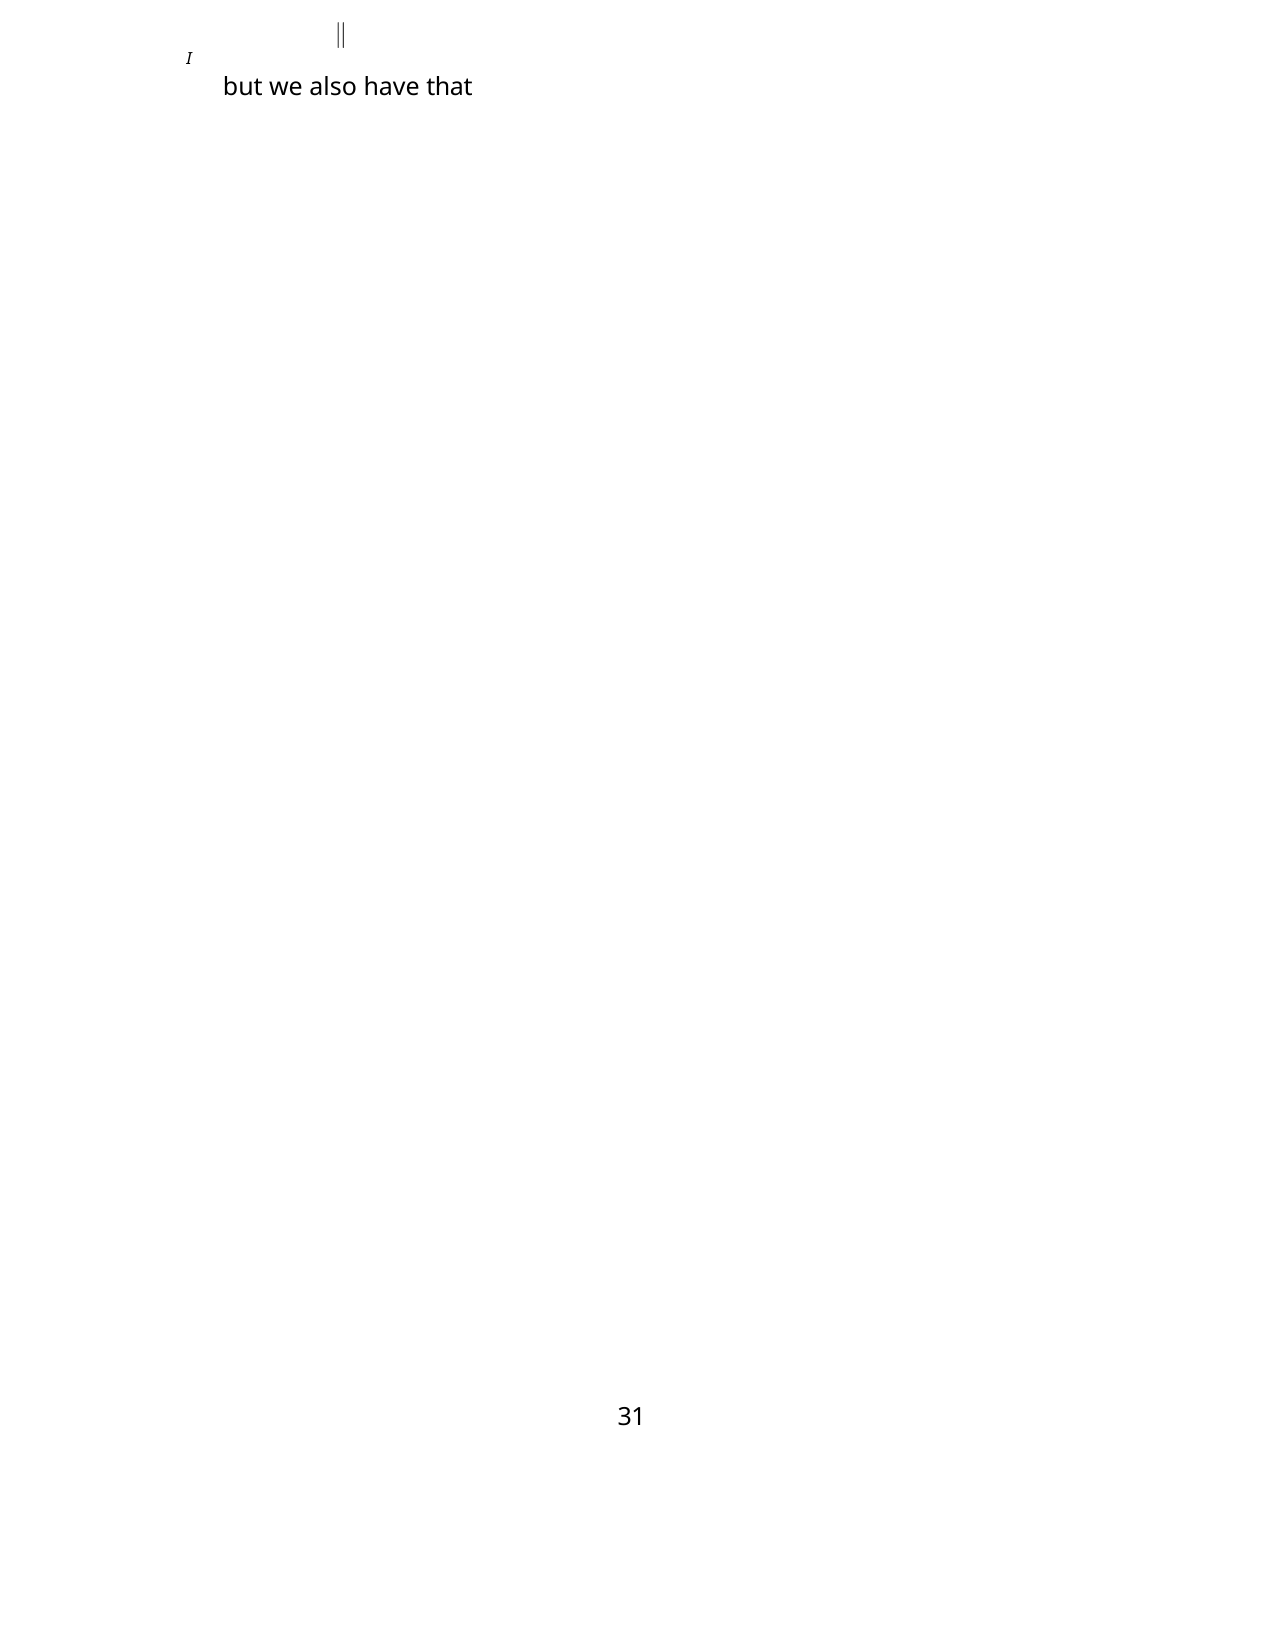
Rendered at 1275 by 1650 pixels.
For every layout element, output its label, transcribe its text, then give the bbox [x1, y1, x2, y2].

text but we also have that [223, 69, 1096, 103]
text I [186, 48, 325, 68]
picture [337, 22, 344, 48]
